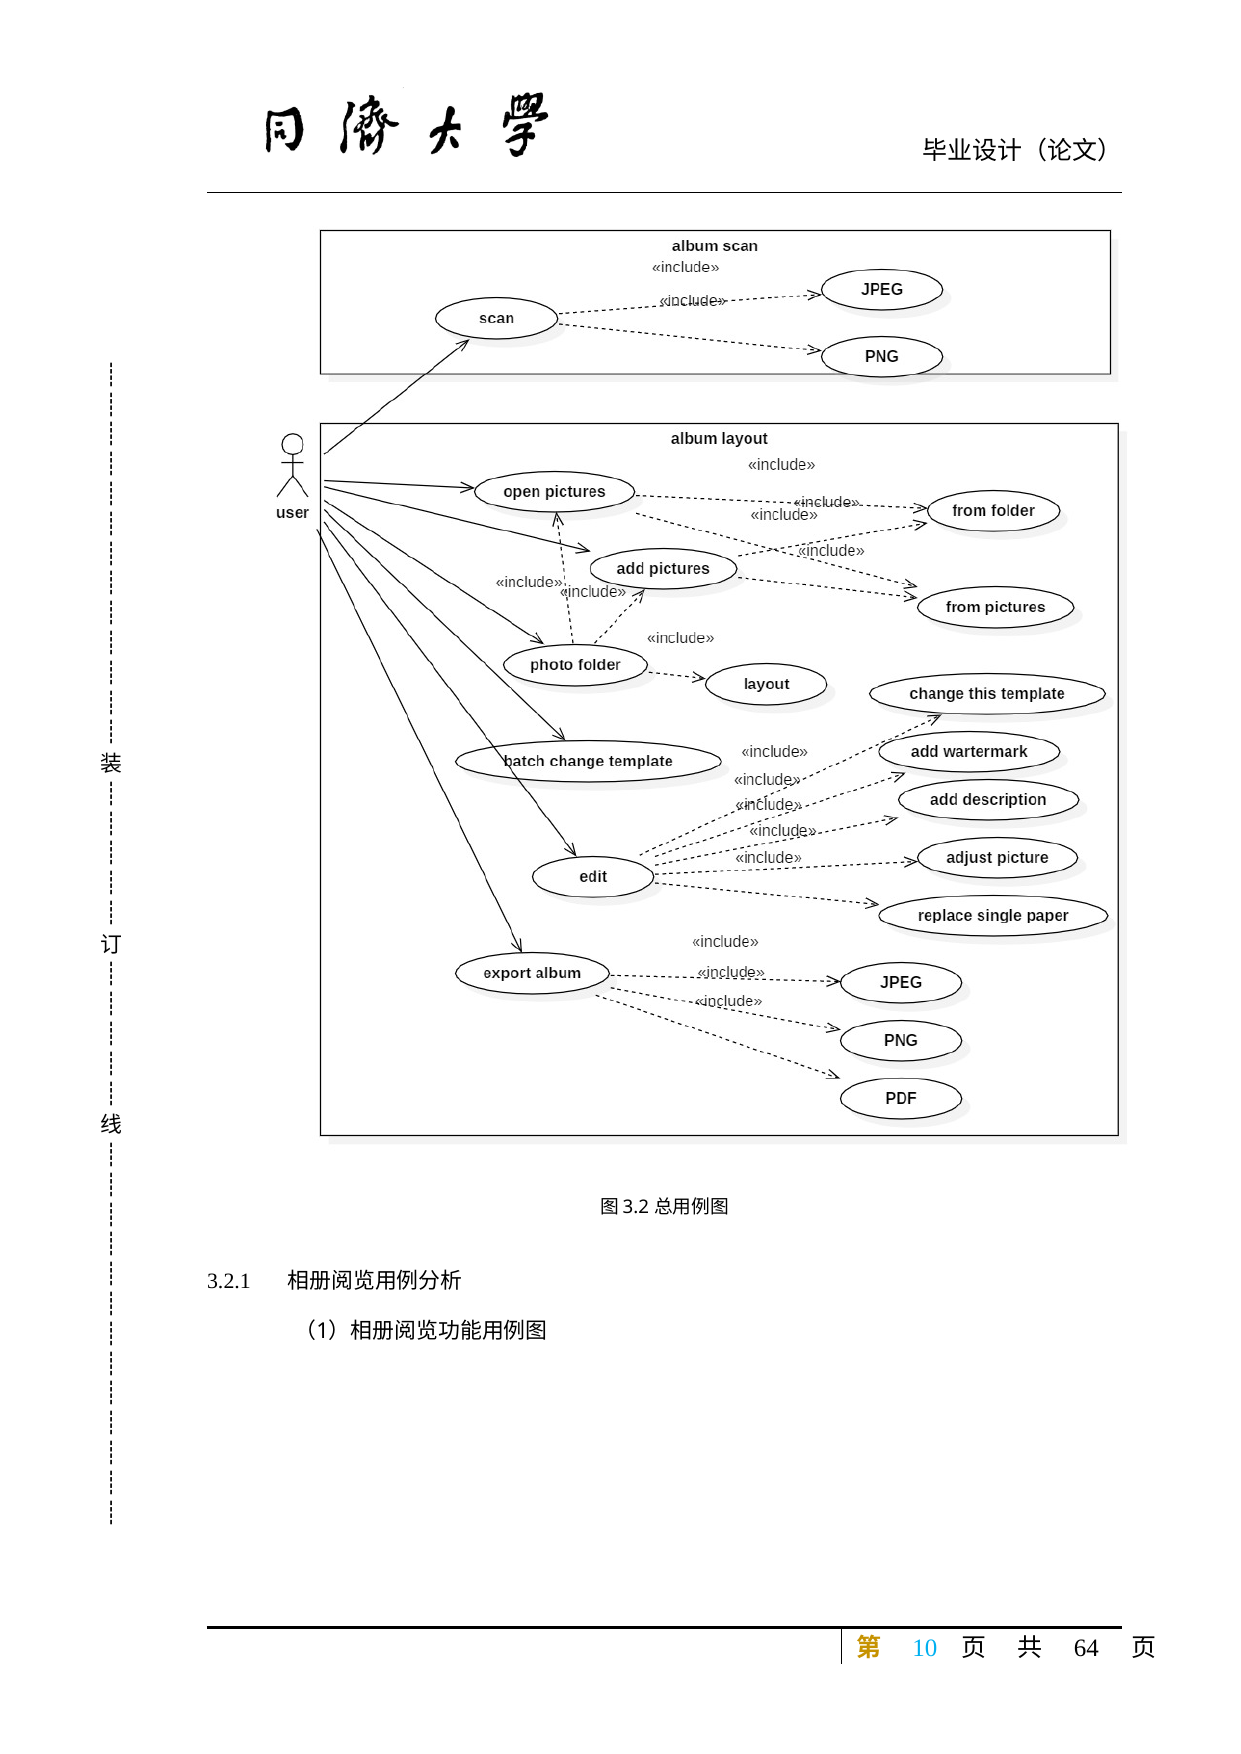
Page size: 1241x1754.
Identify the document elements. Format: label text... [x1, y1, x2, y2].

subtitle 相册阅览用例分析 [207, 1258, 1122, 1296]
text （1）相册阅览功能用例图 [251, 1308, 1122, 1346]
picture [250, 218, 1166, 1183]
text 图3.2 总用例图 [207, 1183, 1122, 1221]
picture [244, 84, 566, 164]
